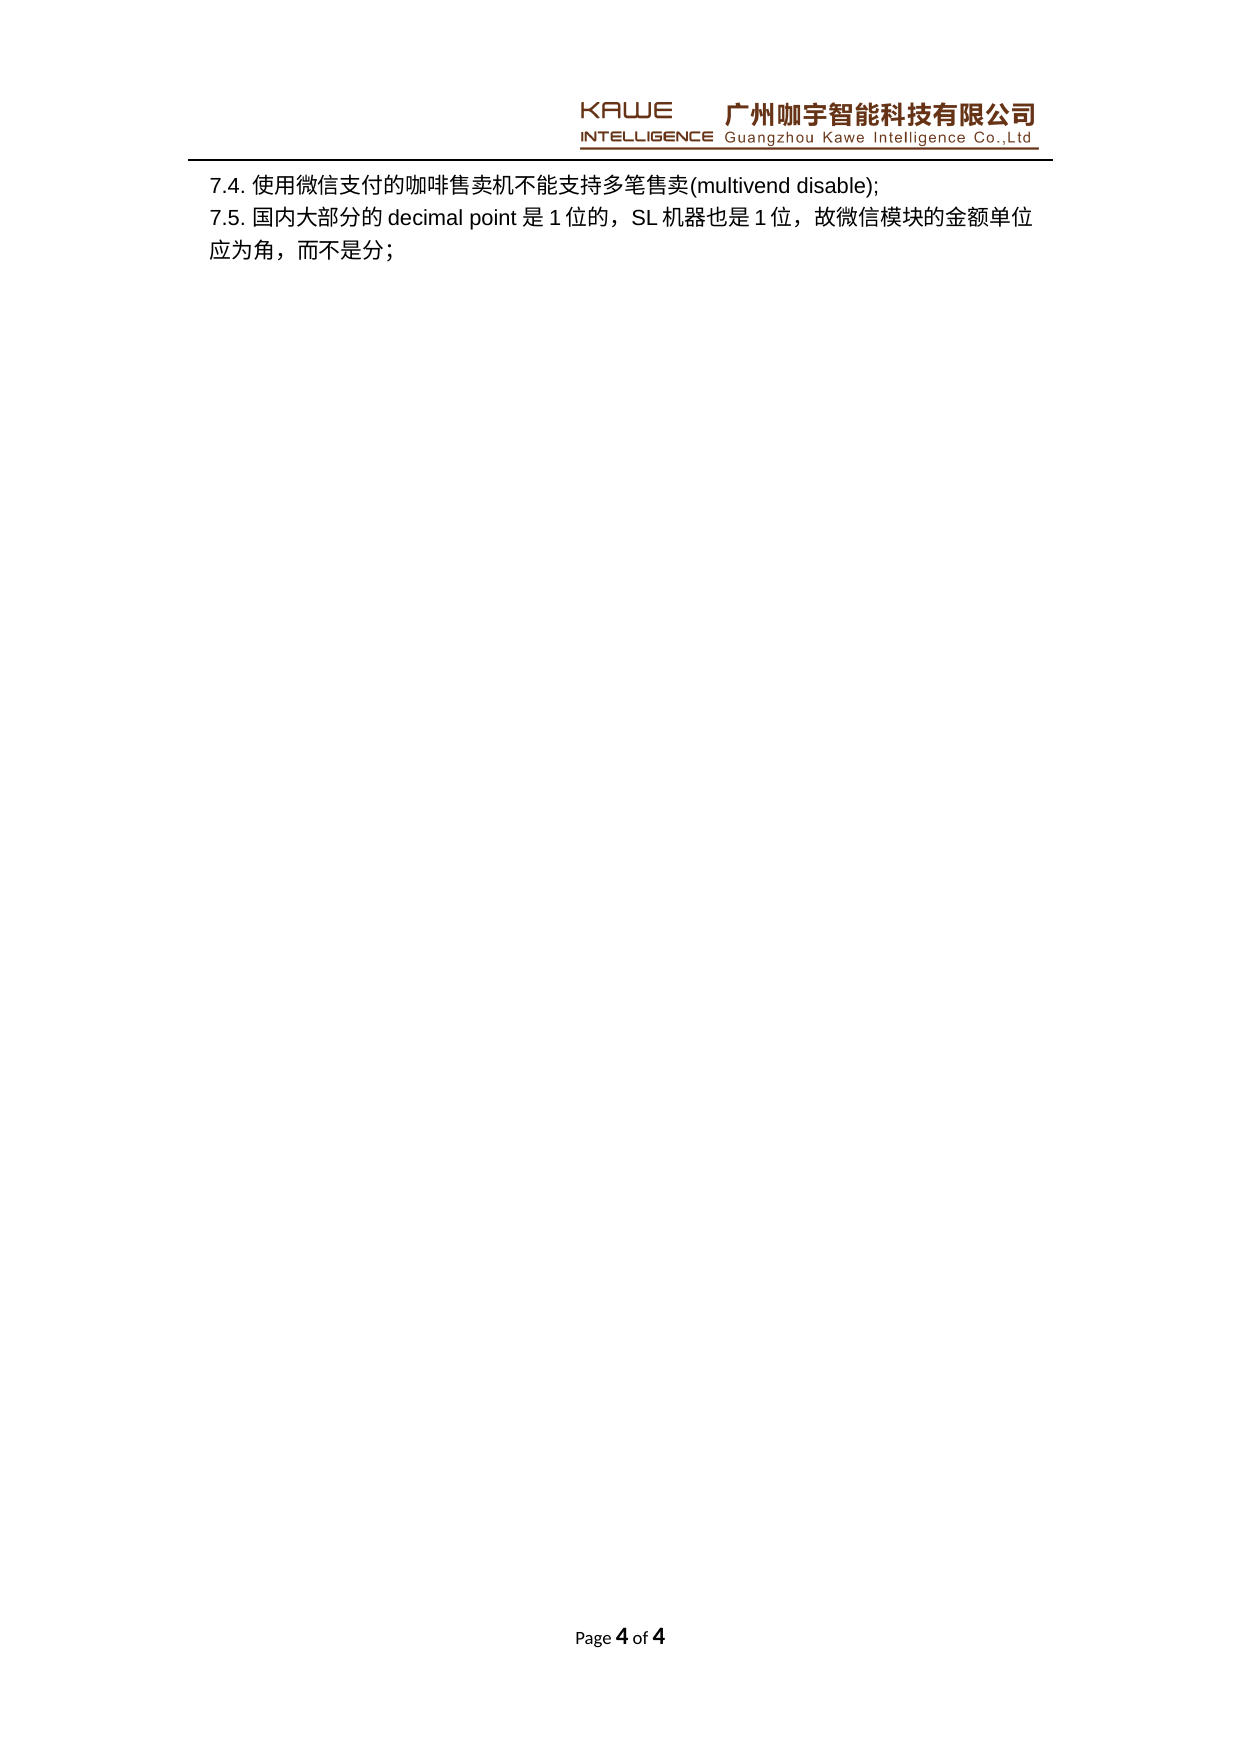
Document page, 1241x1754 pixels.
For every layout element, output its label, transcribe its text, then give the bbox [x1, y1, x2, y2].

text 7.5. 国内大部分的decimal point 是1位的，SL机器也是1位，故微信模块的金额单位应为角，而不是分； [209, 200, 1053, 265]
text 7.4. 使用微信支付的咖啡售卖机不能支持多笔售卖(multivend disable); [209, 167, 1053, 200]
picture [572, 88, 1053, 157]
